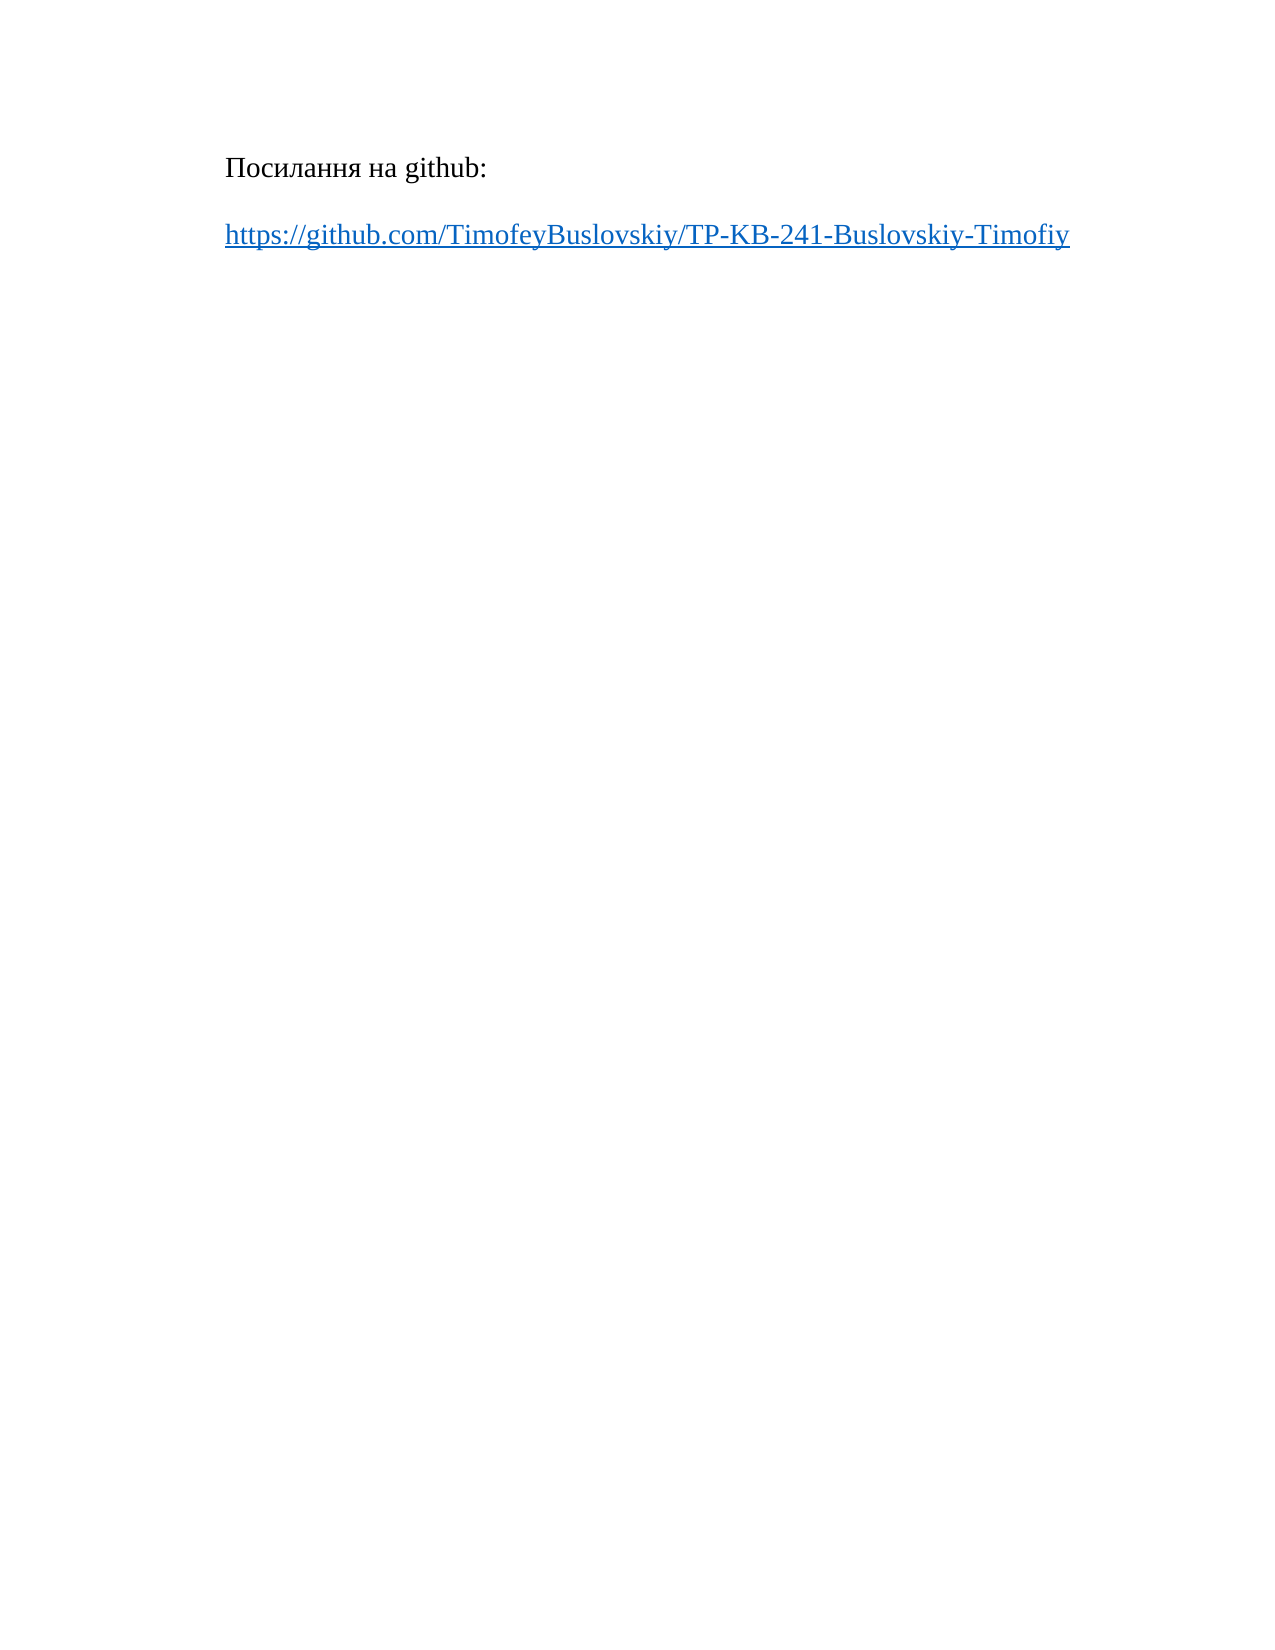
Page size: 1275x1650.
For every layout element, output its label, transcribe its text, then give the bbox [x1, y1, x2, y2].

text https://github.com/TimofeyBuslovskiy/TP-KB-241-Buslovskiy-Timofiy [150, 217, 1125, 251]
text Посилання на github: [150, 150, 1125, 183]
